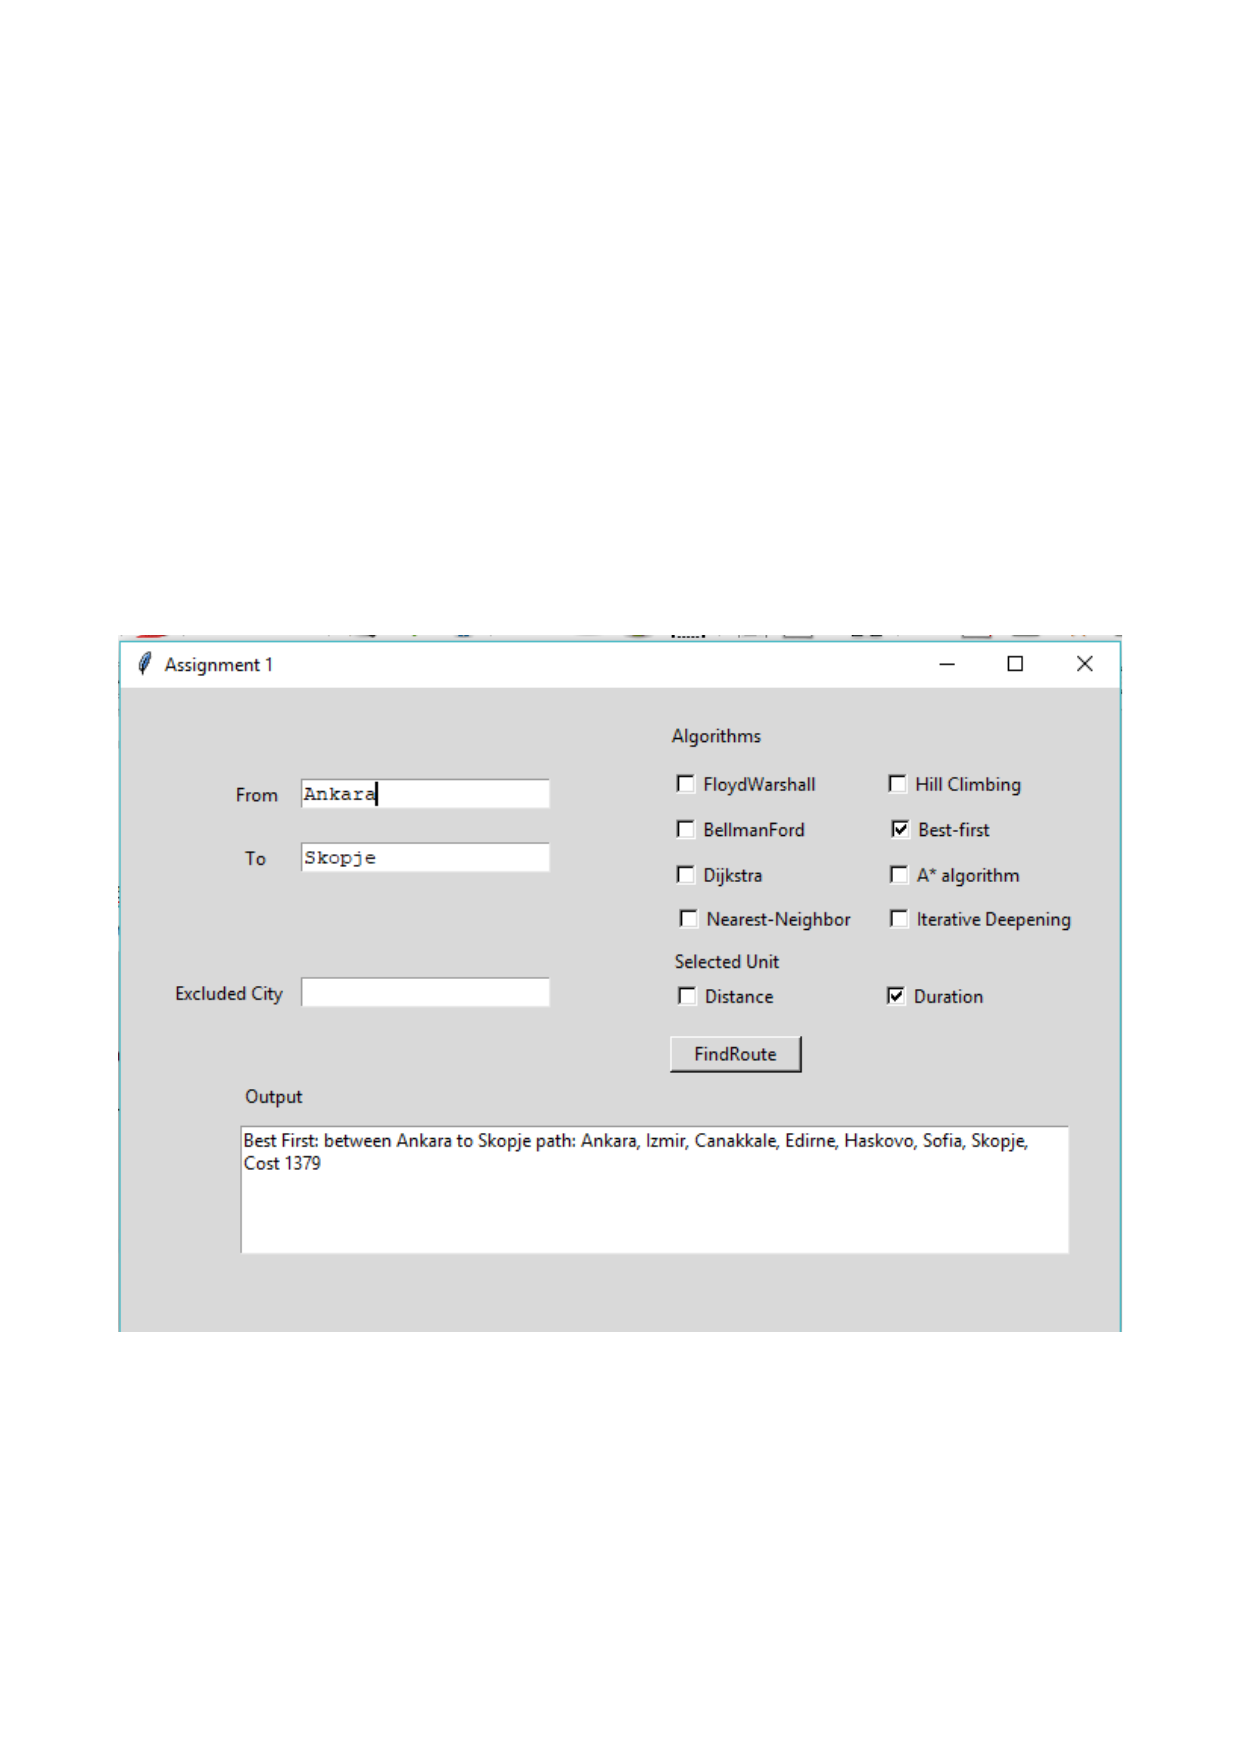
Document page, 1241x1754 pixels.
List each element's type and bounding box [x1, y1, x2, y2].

picture [118, 635, 1123, 1332]
